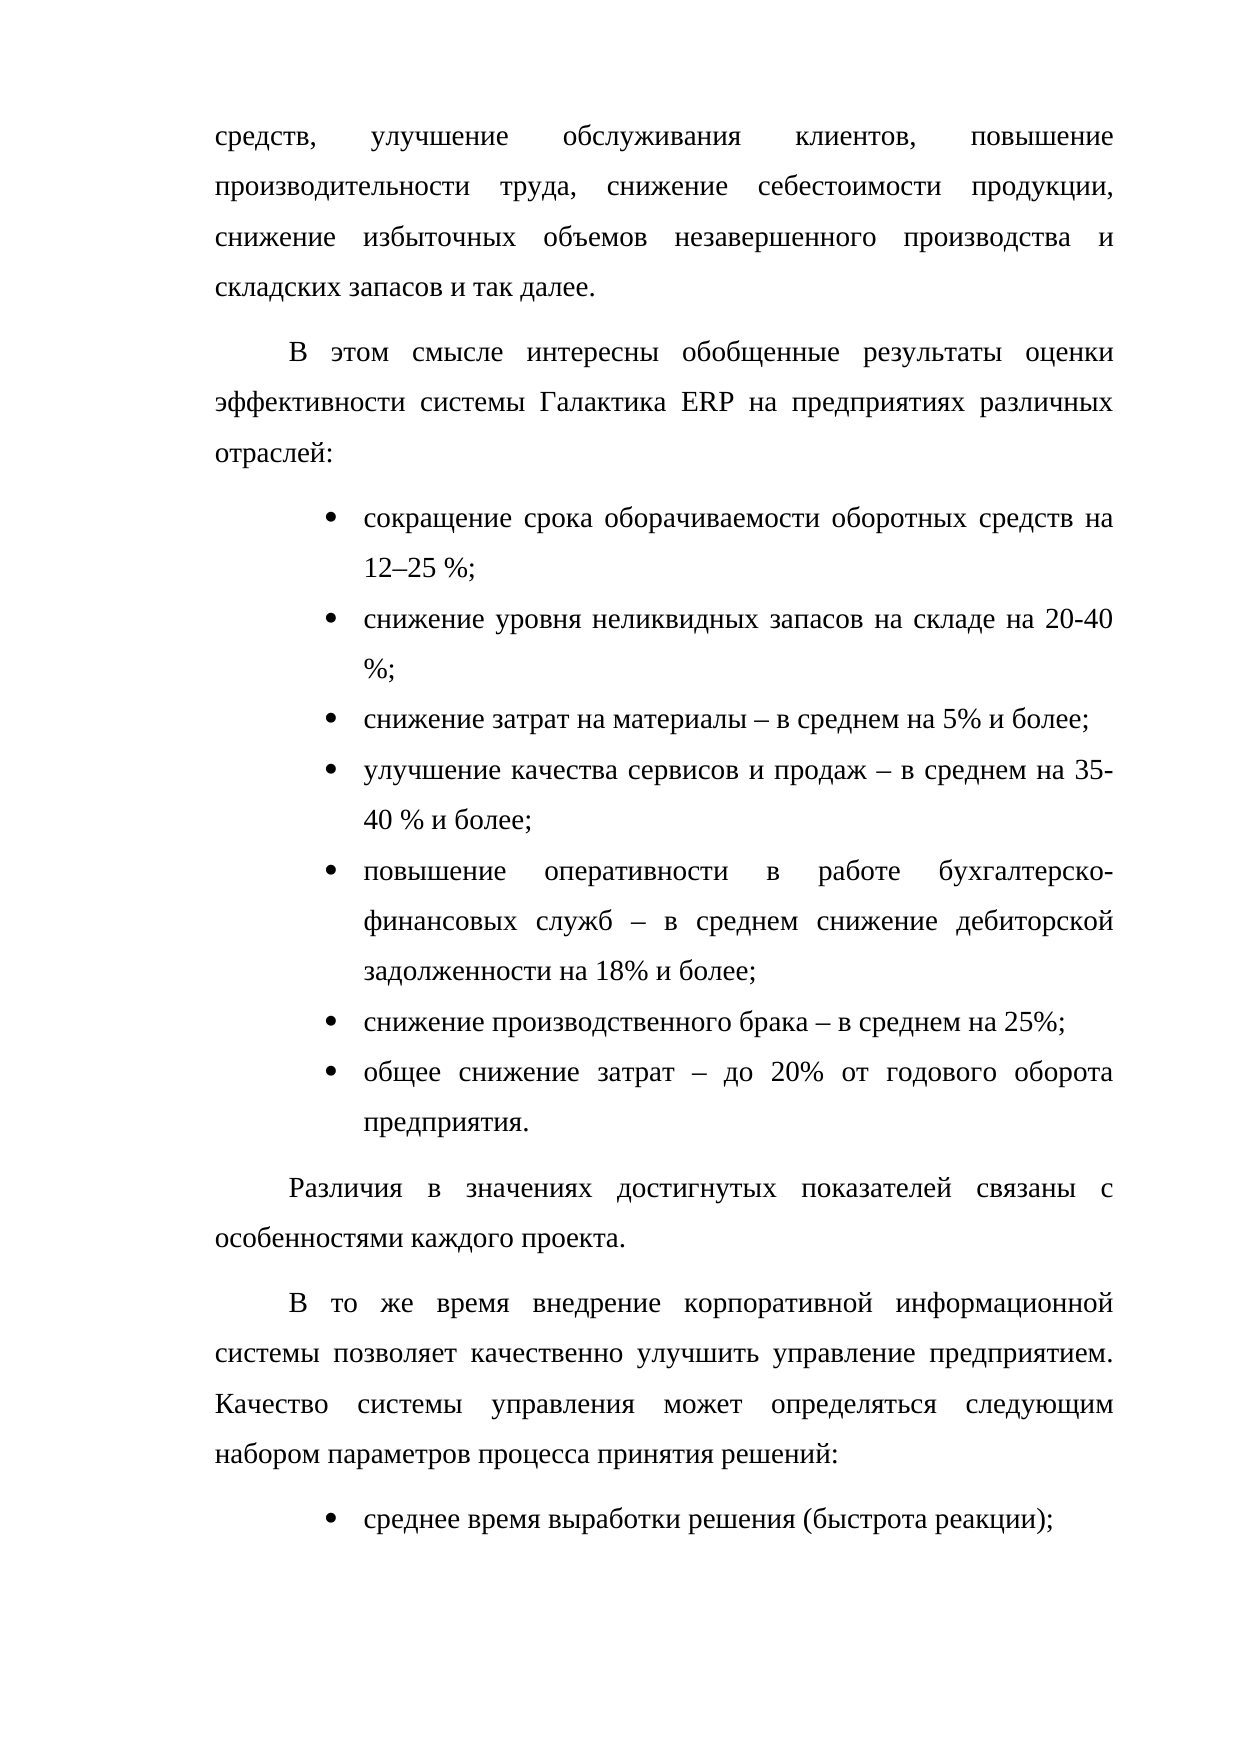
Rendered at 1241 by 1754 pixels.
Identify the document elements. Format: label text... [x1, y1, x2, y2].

list снижение уровня неликвидных запасов на складе на 20-40 %; [326, 601, 1114, 685]
list повышение оперативности в работе бухгалтерско-финансовых служб – в среднем снижение дебиторской задолженности на 18% и более; [326, 853, 1114, 987]
text В этом смысле интересны обобщенные результаты оценки эффективности системы Галактика ERP на предприятиях различных отраслей: [214, 334, 1114, 468]
list улучшение качества сервисов и продаж – в среднем на 35-40 % и более; [326, 752, 1114, 836]
list среднее время выработки решения (быстрота реакции); [326, 1501, 1114, 1535]
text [214, 118, 1114, 303]
list снижение затрат на материалы – в среднем на 5% и более; [326, 702, 1114, 735]
list общее снижение затрат – до 20% от годового оборота предприятия. [326, 1054, 1114, 1138]
text Различия в значениях достигнутых показателей связаны с особенностями каждого проекта. [214, 1170, 1114, 1254]
list сокращение срока оборачиваемости оборотных средств на 12–25 %; [326, 500, 1114, 584]
text В то же время внедрение корпоративной информационной системы позволяет качественно улучшить управление предприятием. Качество системы управления может определяться следующим набором параметров процесса принятия решений: [214, 1285, 1114, 1470]
list снижение производственного брака – в среднем на 25%; [326, 1004, 1114, 1037]
